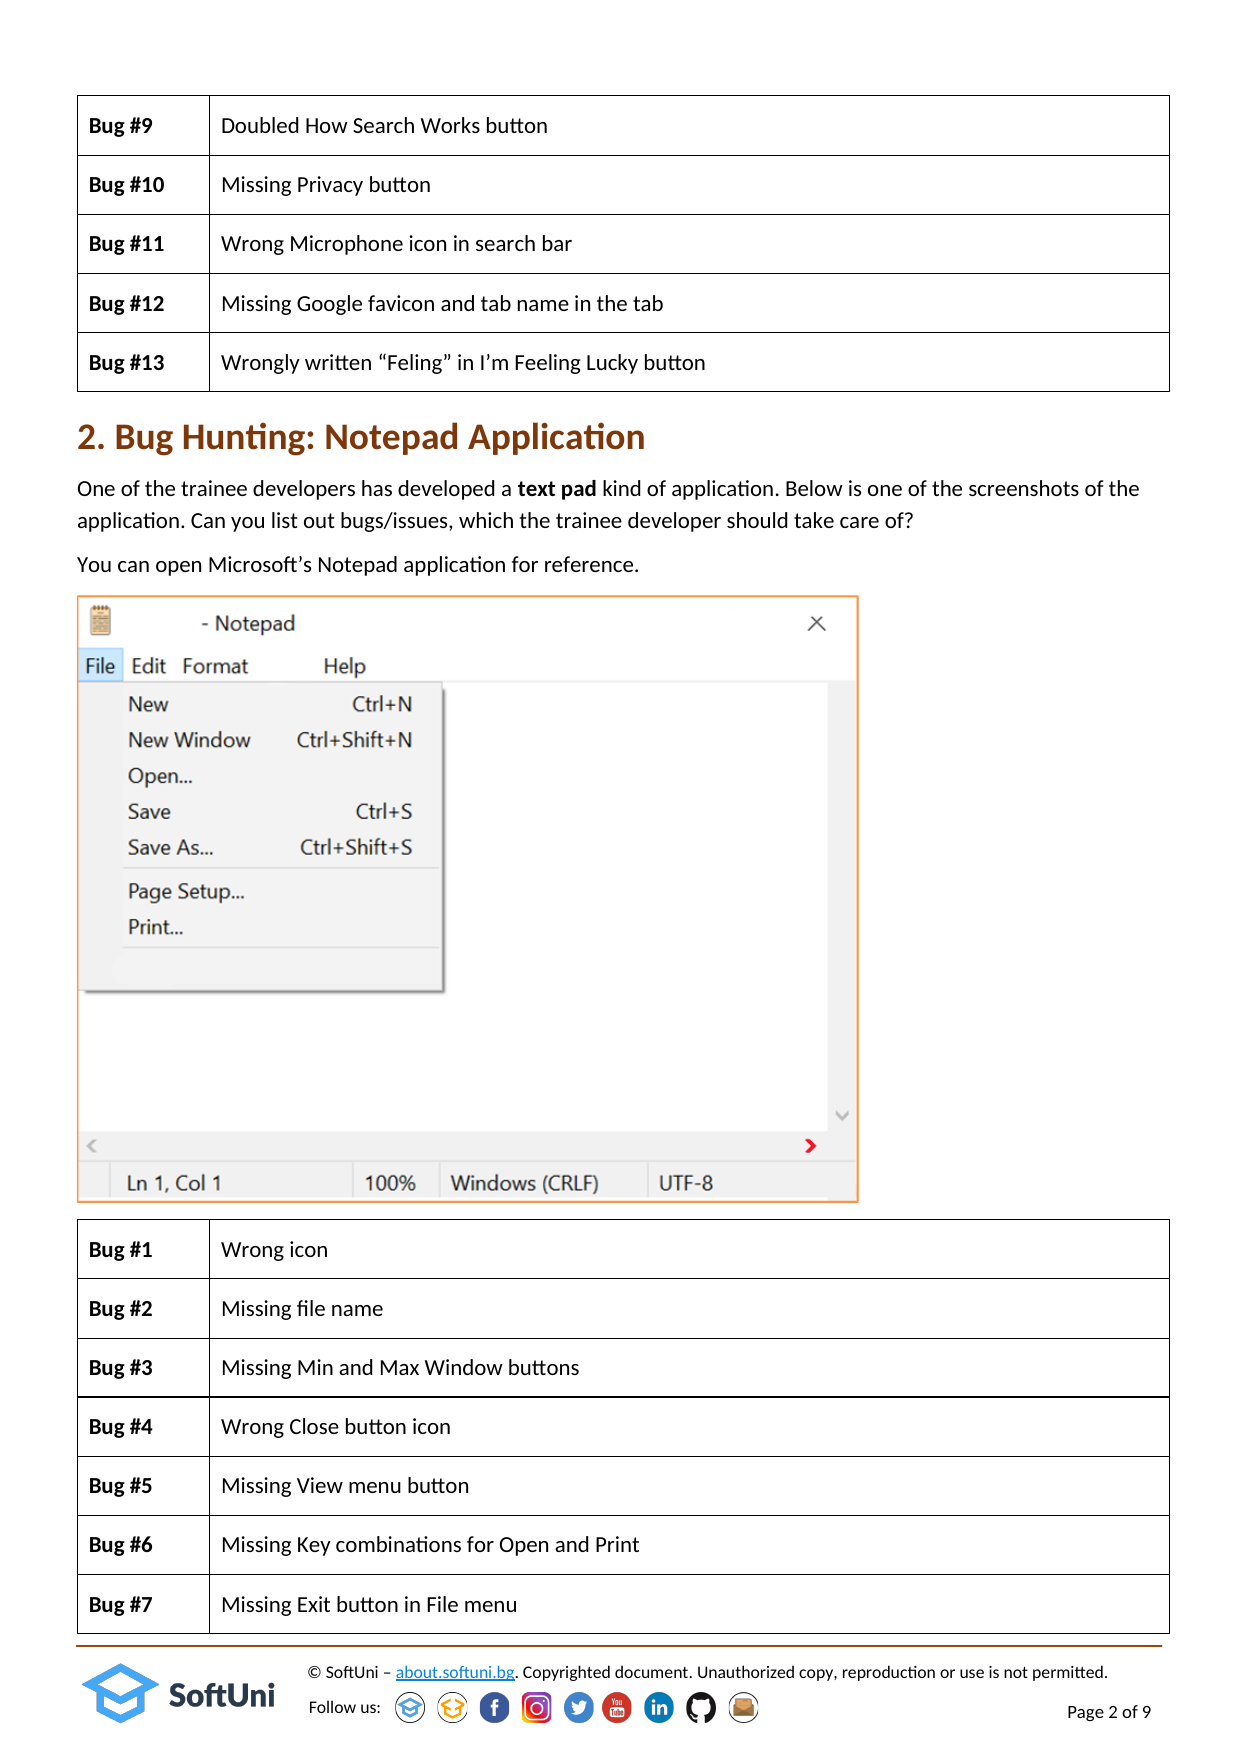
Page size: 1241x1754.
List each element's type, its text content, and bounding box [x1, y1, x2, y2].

table_cell Wrong Close button icon [210, 1398, 1169, 1456]
text You can open Microsoft’s Notepad application for reference. [77, 551, 1163, 578]
table_cell Missing View menu button [210, 1457, 1169, 1514]
table_cell Missing Min and Max Window buttons [210, 1339, 1169, 1396]
picture [395, 1692, 425, 1723]
table_cell Doubled How Search Works button [210, 96, 1169, 154]
table_cell Bug #9 [78, 96, 209, 154]
table_cell Missing Privacy button [210, 156, 1169, 213]
picture [564, 1692, 594, 1723]
table_cell Bug #3 [78, 1339, 209, 1396]
table_header Wrong icon [210, 1220, 1169, 1278]
table_cell Missing Exit button in File menu [210, 1575, 1169, 1633]
table_header Bug #1 [78, 1220, 209, 1278]
picture [686, 1692, 716, 1723]
table_cell Wrong Microphone icon in search bar [210, 215, 1169, 273]
picture [644, 1692, 653, 1701]
table_cell Bug #4 [78, 1398, 209, 1456]
picture [644, 1714, 653, 1723]
subtitle Bug Hunting: Notepad Application [77, 413, 1163, 458]
picture [665, 1714, 674, 1723]
table_cell Bug #6 [78, 1516, 209, 1574]
table_cell Wrongly written “Feling” in I’m Feeling Lucky button [210, 333, 1169, 391]
table_cell Bug #5 [78, 1457, 209, 1514]
table_cell Bug #11 [78, 215, 209, 273]
table_cell Bug #7 [78, 1575, 209, 1633]
table_cell Bug #12 [78, 274, 209, 332]
table_cell Missing Key combinations for Open and Print [210, 1516, 1169, 1574]
text One of the trainee developers has developed a text pad kind of application. Below is one of the screenshots of the application. Can you list out bugs/issues, which the trainee developer should take care of? [77, 474, 1163, 534]
picture [76, 595, 859, 1203]
table_cell Missing file name [210, 1279, 1169, 1337]
picture [75, 1658, 281, 1729]
picture [479, 1692, 510, 1723]
picture [522, 1692, 552, 1723]
table_cell Bug #2 [78, 1279, 209, 1337]
table_cell Bug #10 [78, 156, 209, 213]
table_cell Bug #13 [78, 333, 209, 391]
picture [728, 1692, 759, 1723]
picture [658, 1705, 667, 1714]
table_cell Missing Google favicon and tab name in the tab [210, 274, 1169, 332]
picture [602, 1692, 632, 1723]
picture [665, 1692, 674, 1701]
picture [437, 1692, 468, 1723]
